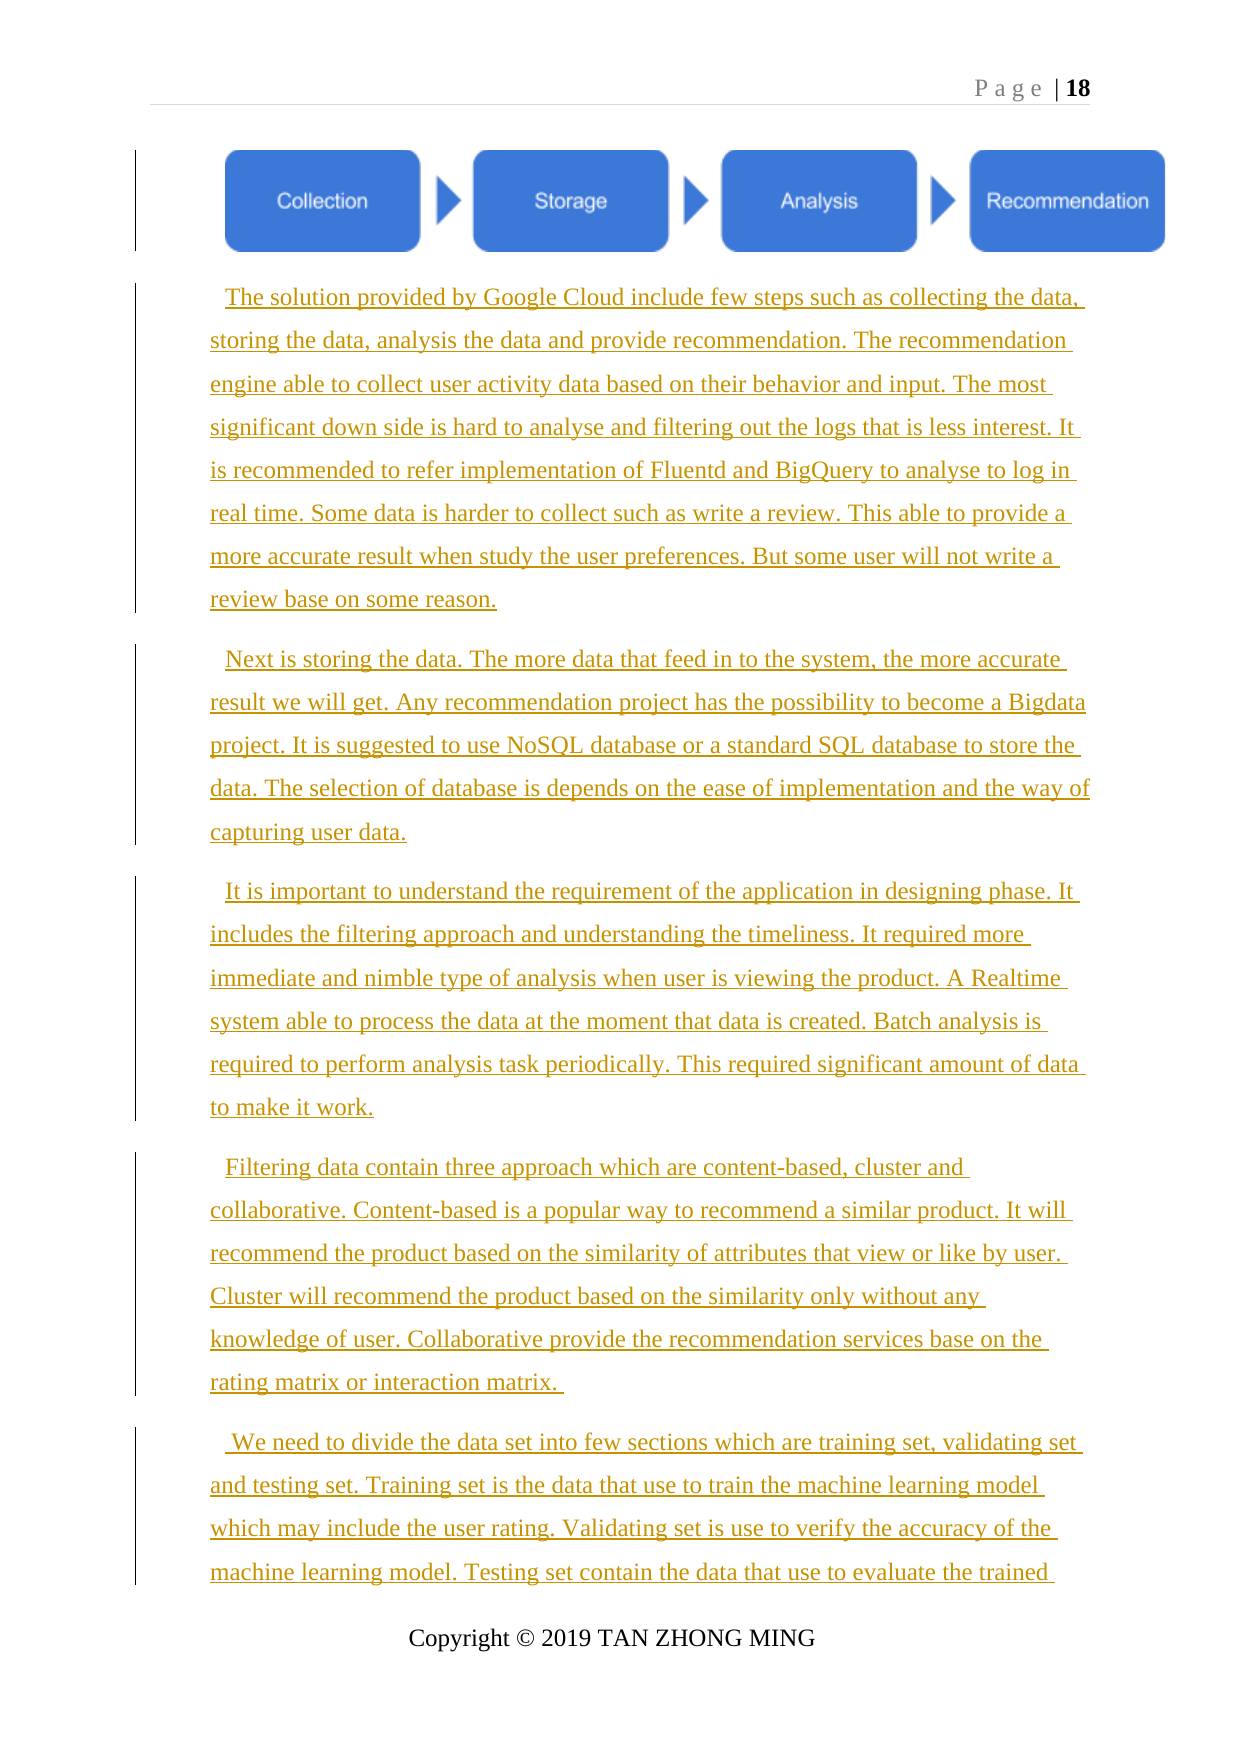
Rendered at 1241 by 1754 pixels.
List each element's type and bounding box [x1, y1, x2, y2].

picture [225, 150, 1166, 252]
